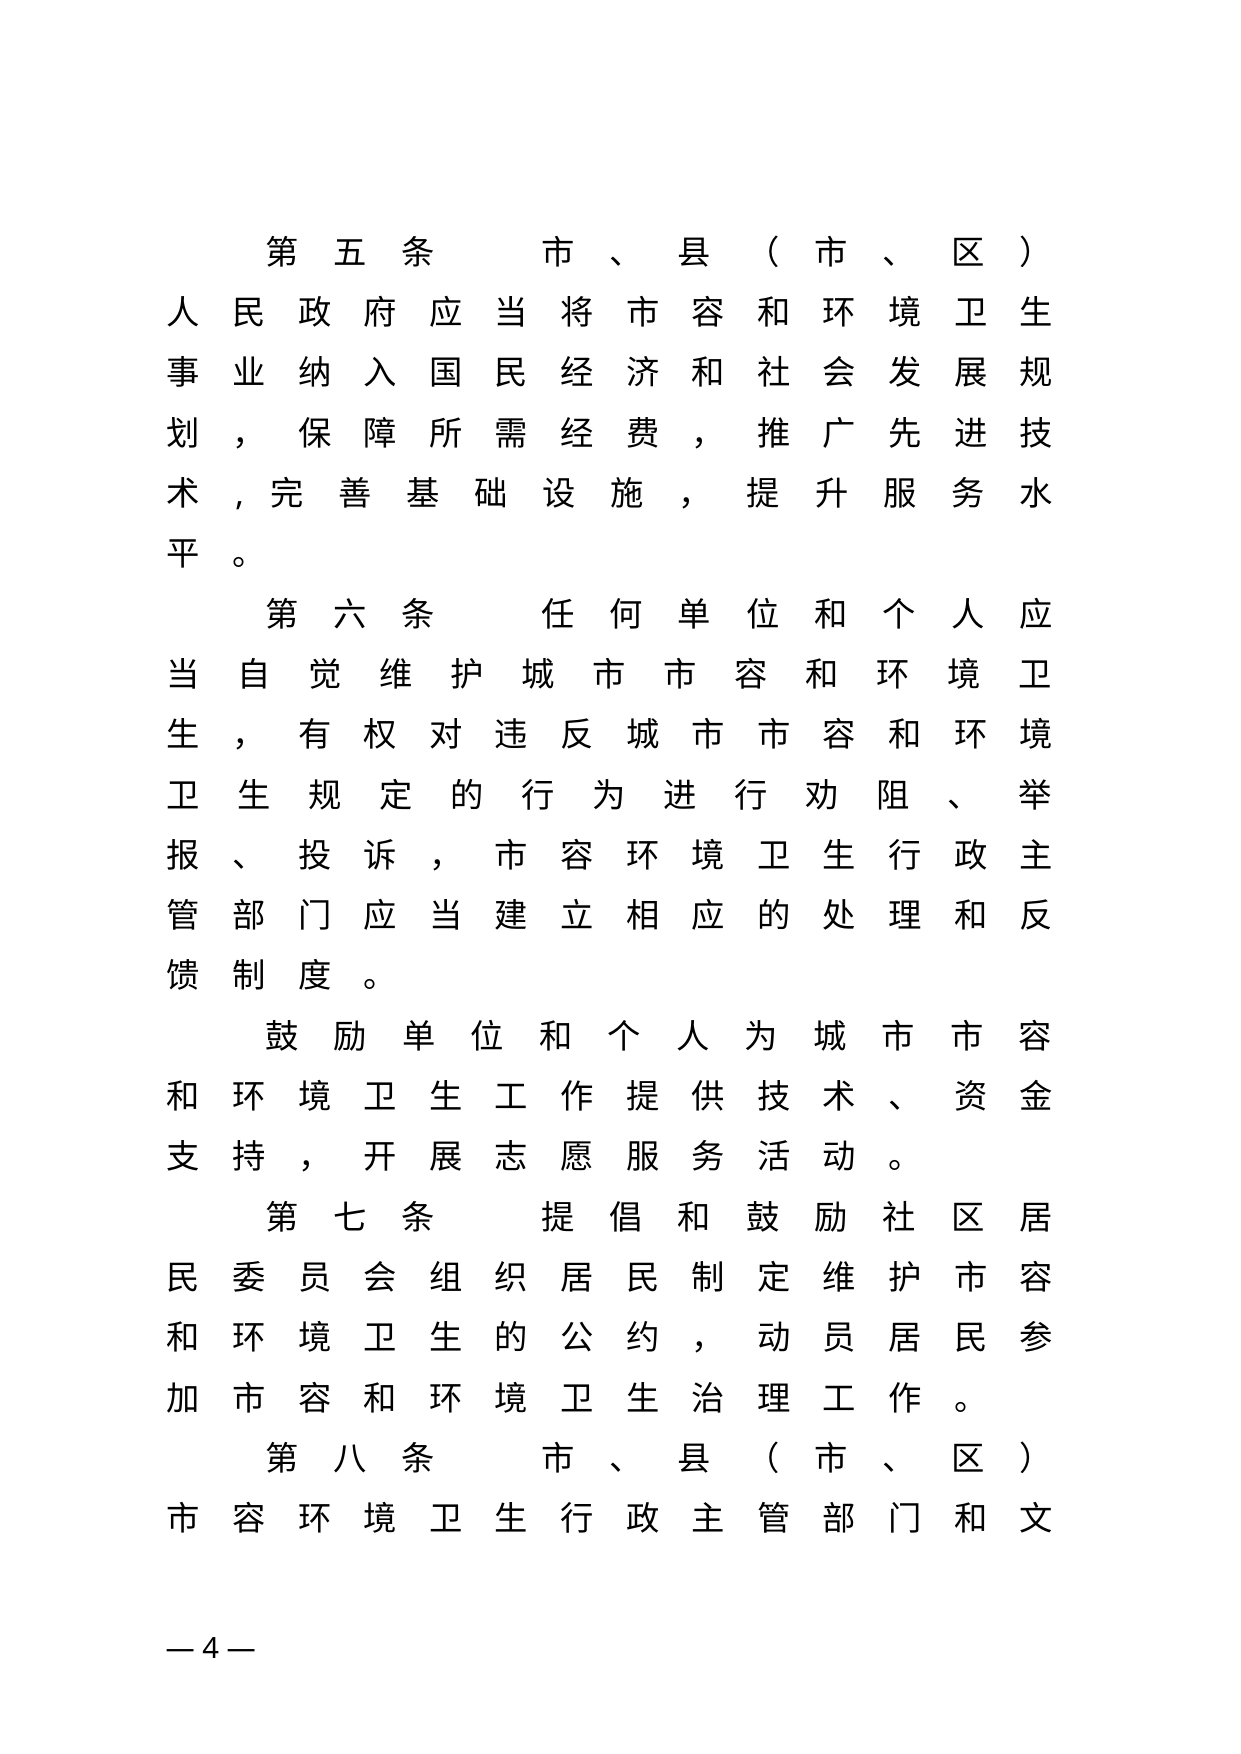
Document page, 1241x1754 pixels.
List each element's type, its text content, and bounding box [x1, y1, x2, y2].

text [167, 1426, 1085, 1546]
text 第六条 任何单位和个人应当自觉维护城市市容和环境卫生，有权对违反城市市容和环境卫生规定的行为进行劝阻、举报、投诉，市容环境卫生行政主管部门应当建立相应的处理和反馈制度。 [167, 581, 1085, 1003]
text 第七条 提倡和鼓励社区居民委员会组织居民制定维护市容和环境卫生的公约，动员居民参加市容和环境卫生治理工作。 [167, 1184, 1085, 1426]
text 第五条 市、县（市、区）人民政府应当将市容和环境卫生事业纳入国民经济和社会发展规划，保障所需经费，推广先进技术,完善基础设施，提升服务水平。 [167, 219, 1085, 581]
text 鼓励单位和个人为城市市容和环境卫生工作提供技术、资金支持，开展志愿服务活动。 [167, 1003, 1085, 1184]
